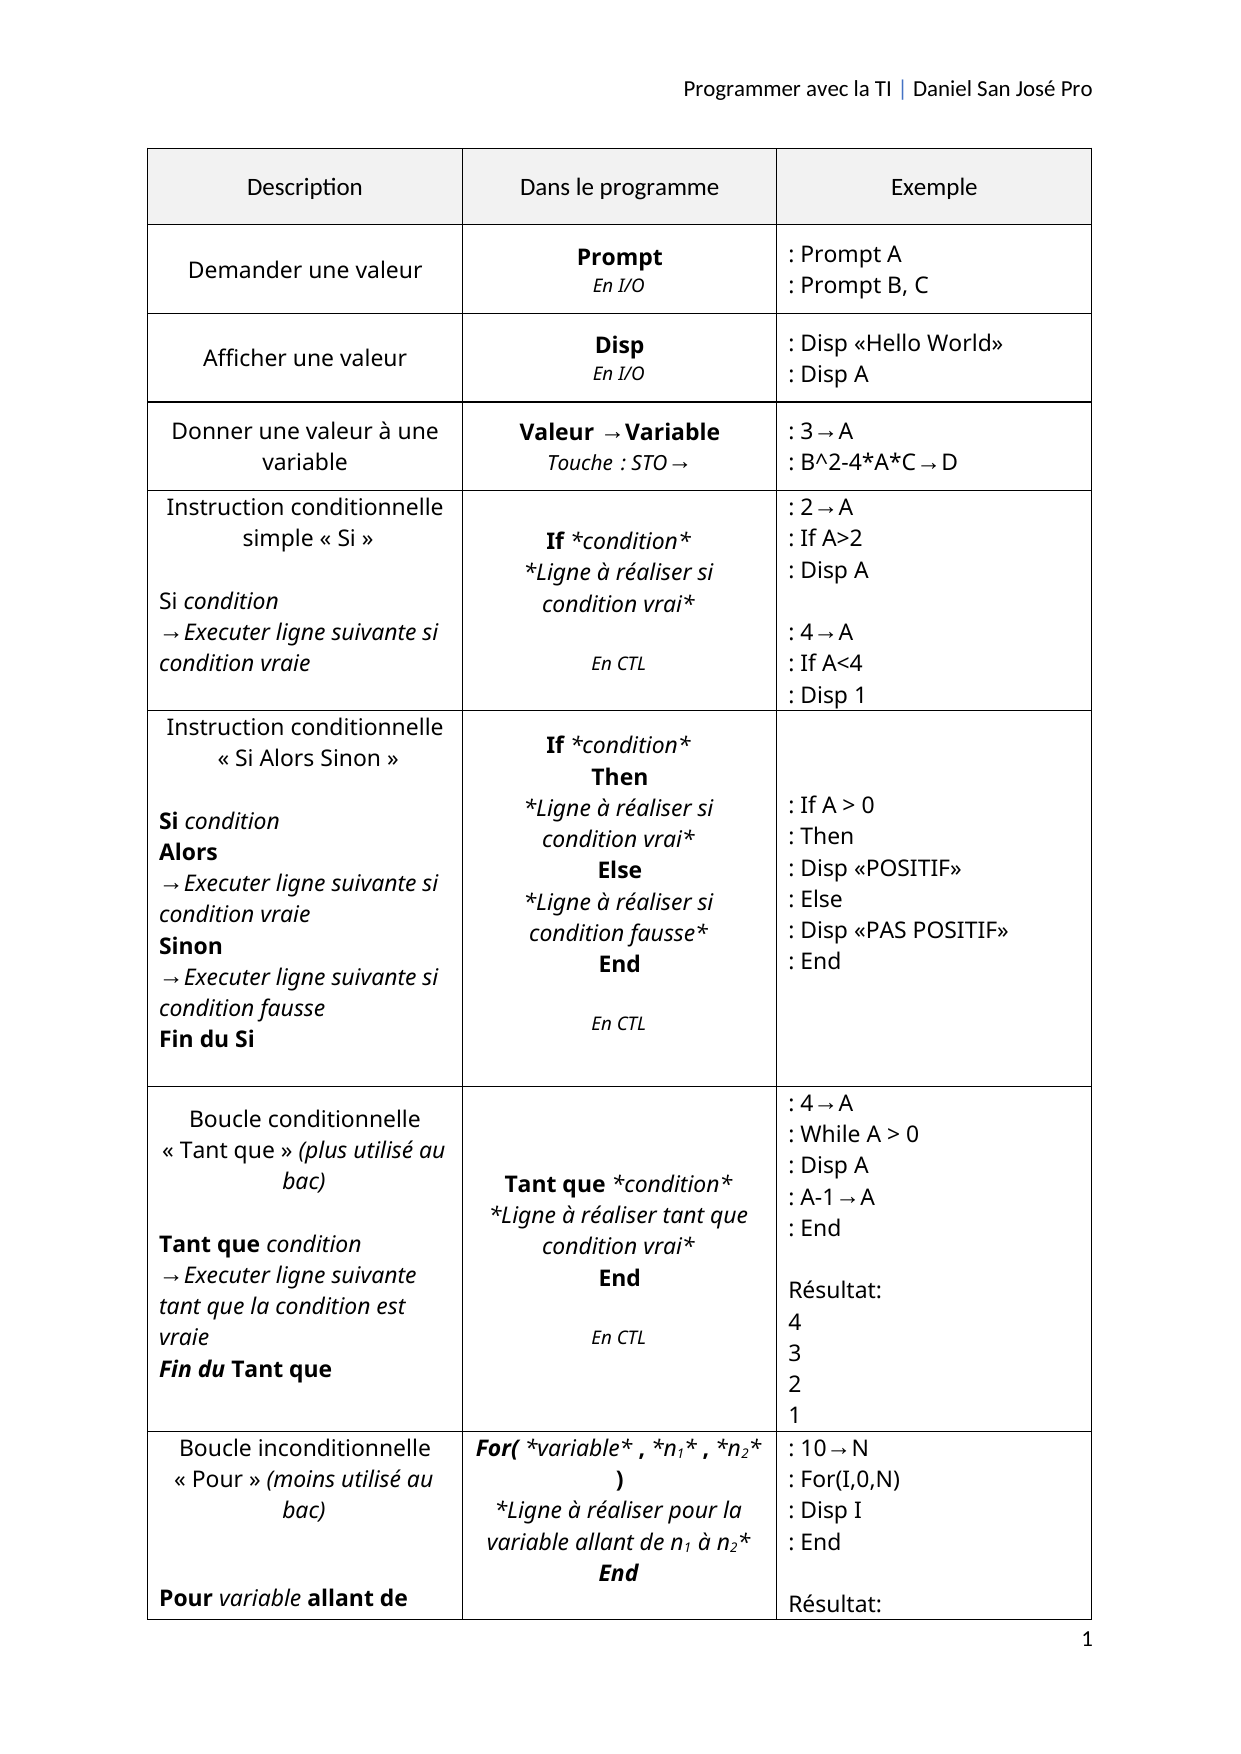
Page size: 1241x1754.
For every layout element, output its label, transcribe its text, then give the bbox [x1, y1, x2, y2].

table_cell : Prompt A : Prompt B, C [777, 225, 1091, 313]
table_cell Donner une valeur à une variable [148, 403, 462, 490]
table_cell Tant que *condition* *Ligne à réaliser tant que condition vrai* End En CTL [463, 1087, 776, 1431]
table_cell Prompt En I/O [463, 225, 776, 313]
table_cell Instruction conditionnelle « Si Alors Sinon » Si condition Alors Executer ligne suivante si condition vraie Sinon Executer ligne suivante si condition fausse Fin du Si [148, 711, 462, 1086]
table_cell If *condition* Then *Ligne à réaliser si condition vrai* Else *Ligne à réaliser si condition fausse* End En CTL [463, 711, 776, 1086]
table_cell : 4A : While A > 0 : Disp A : A-1A : End Résultat: 4 3 2 1 [777, 1087, 1091, 1431]
table_cell Valeur Variable Touche : STO [463, 403, 776, 490]
table_header Dans le programme [463, 149, 776, 224]
table_cell Instruction conditionnelle simple « Si » Si condition Executer ligne suivante si condition vraie [148, 491, 462, 710]
table_cell : 10N : For(I,0,N) : Disp I : End Résultat: 1 2 … 9 10 [777, 1432, 1091, 1619]
table_header Description [148, 149, 462, 224]
table_cell Demander une valeur [148, 225, 462, 313]
table_cell If *condition* *Ligne à réaliser si condition vrai* En CTL [463, 491, 776, 710]
table_cell : 3A : B^2-4*A*CD [777, 403, 1091, 490]
table_cell For( *variable* , *n1* , *n2* ) *Ligne à réaliser pour la variable allant de n1 à n2* End En CTL [463, 1432, 776, 1619]
table_cell : If A > 0 : Then : Disp «POSITIF» : Else : Disp «PAS POSITIF» : End [777, 711, 1091, 1086]
table_cell : Disp «Hello World» : Disp A [777, 314, 1091, 401]
table_cell Disp En I/O [463, 314, 776, 401]
table_cell Afficher une valeur [148, 314, 462, 401]
table_cell : 2A : If A>2 : Disp A : 4A : If A<4 : Disp 1 [777, 491, 1091, 710]
table_header Exemple [777, 149, 1091, 224]
table_cell Boucle conditionnelle « Tant que » (plus utilisé au bac) Tant que condition Executer ligne suivante tant que la condition est vraie Fin du Tant que [148, 1087, 462, 1431]
